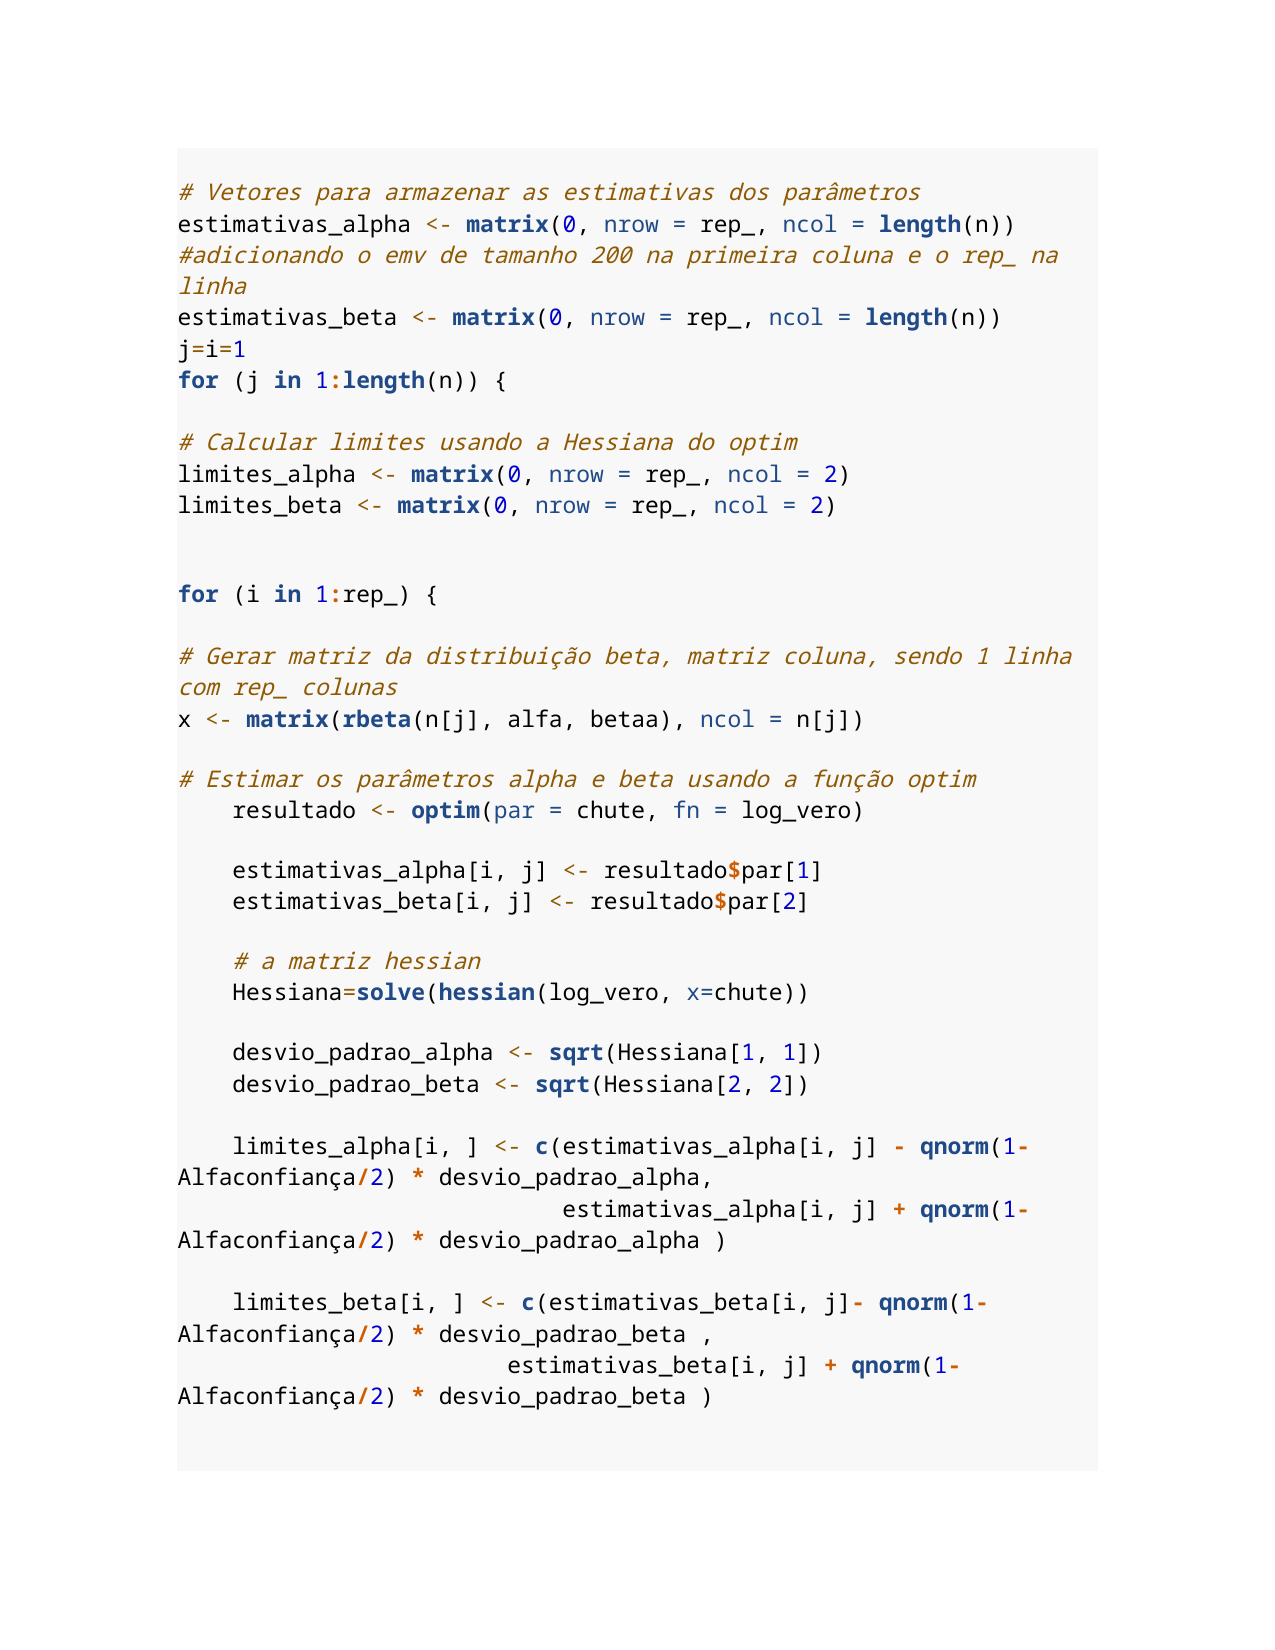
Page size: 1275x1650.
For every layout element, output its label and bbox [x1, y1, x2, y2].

text [177, 148, 1098, 1471]
